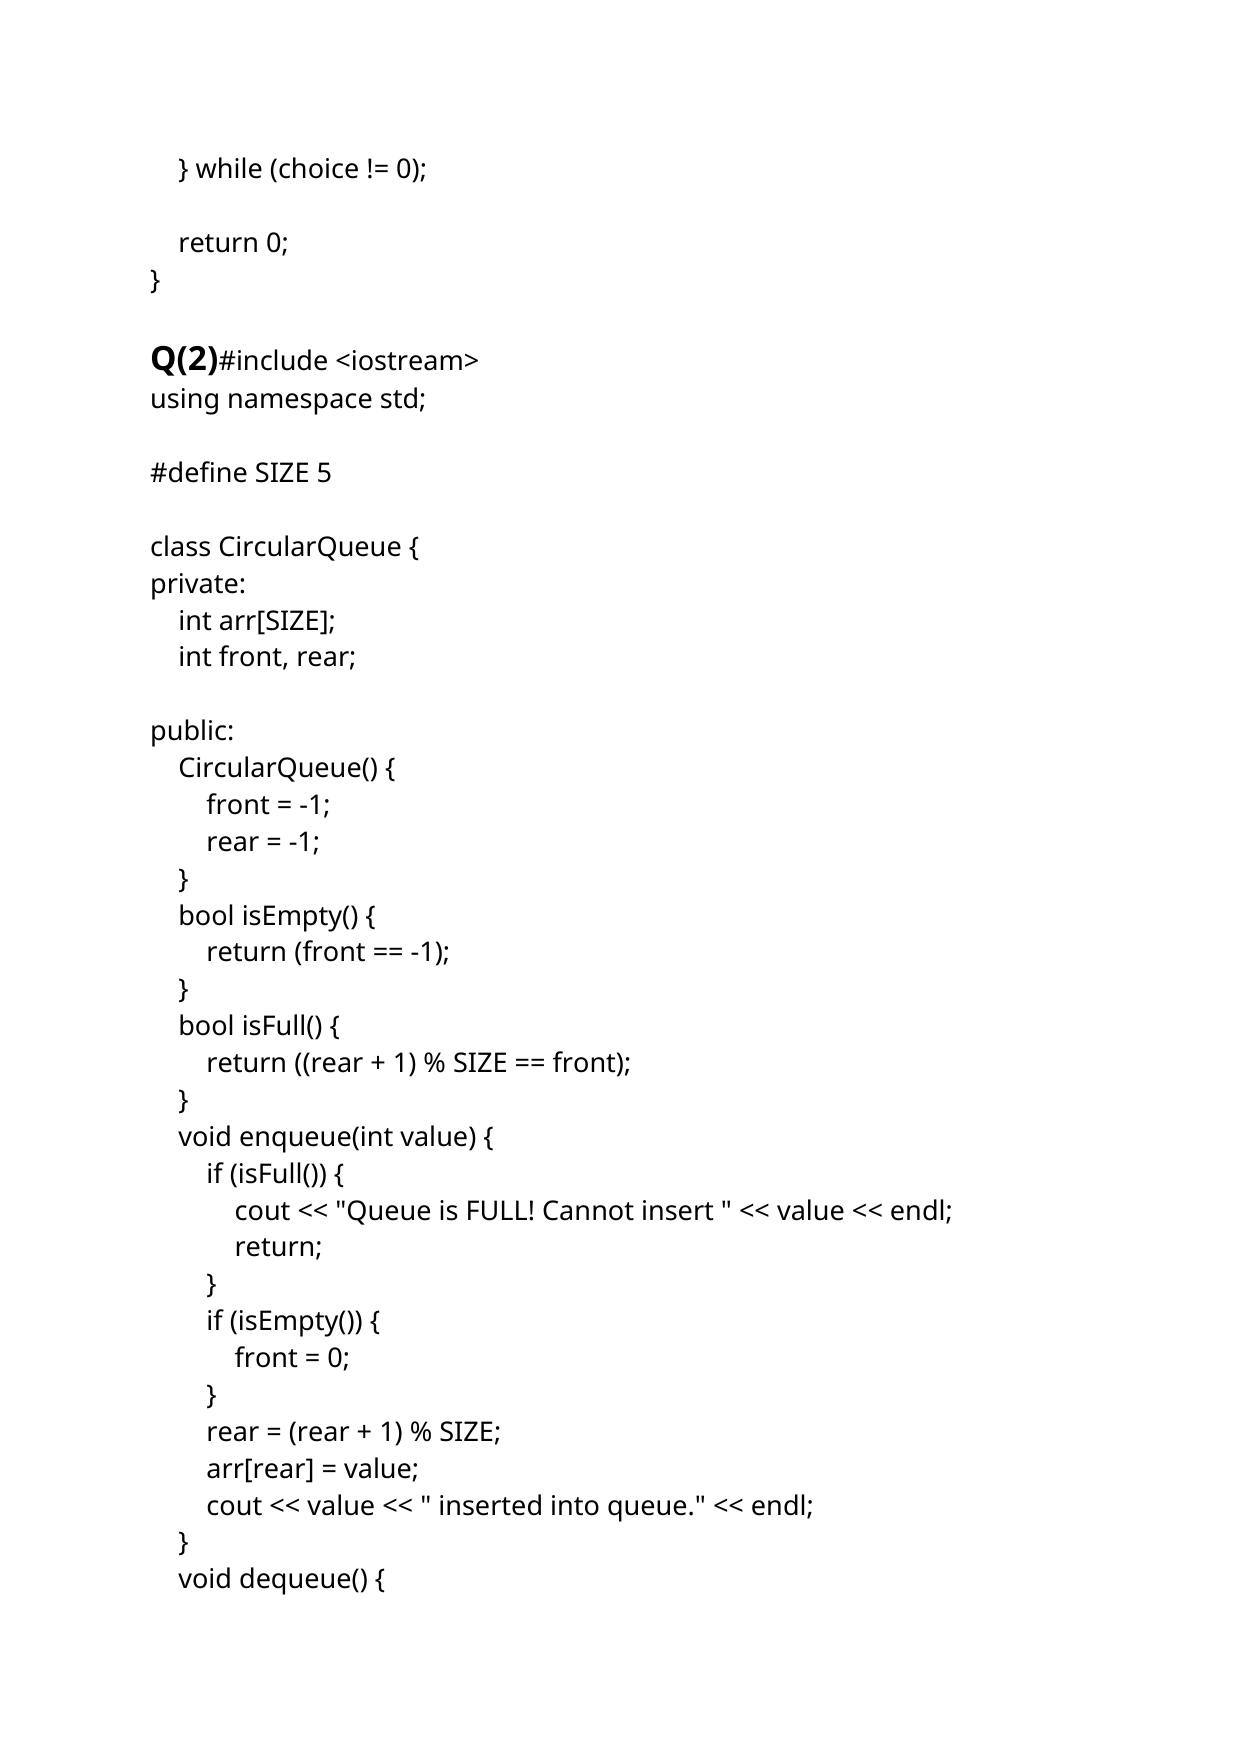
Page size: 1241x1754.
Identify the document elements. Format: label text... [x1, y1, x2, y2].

text CircularQueue() { [150, 748, 1090, 785]
text int front, rear; [150, 638, 1090, 675]
text int arr[SIZE]; [150, 601, 1090, 638]
text if (isEmpty()) { [150, 1302, 1090, 1338]
text } [150, 261, 1090, 297]
text if (isFull()) { [150, 1154, 1090, 1191]
text } while (choice != 0); [150, 150, 1090, 187]
text void enqueue(int value) { [150, 1117, 1090, 1154]
text bool isEmpty() { [150, 896, 1090, 933]
text Q(2)#include <iostream> [150, 334, 1090, 380]
text void dequeue() { [150, 1560, 1090, 1597]
text arr[rear] = value; [150, 1449, 1090, 1486]
text front = -1; [150, 785, 1090, 822]
text } [150, 1265, 1090, 1302]
text bool isFull() { [150, 1007, 1090, 1043]
text rear = -1; [150, 822, 1090, 859]
text rear = (rear + 1) % SIZE; [150, 1412, 1090, 1449]
text cout << value << " inserted into queue." << endl; [150, 1486, 1090, 1523]
text front = 0; [150, 1338, 1090, 1375]
text private: [150, 564, 1090, 601]
text return 0; [150, 224, 1090, 261]
text public: [150, 712, 1090, 748]
text cout << "Queue is FULL! Cannot insert " << value << endl; [150, 1191, 1090, 1228]
text class CircularQueue { [150, 527, 1090, 564]
text return; [150, 1228, 1090, 1265]
text using namespace std; [150, 380, 1090, 417]
text } [150, 970, 1090, 1007]
text #define SIZE 5 [150, 453, 1090, 490]
text return (front == -1); [150, 933, 1090, 970]
text } [150, 1523, 1090, 1560]
text return ((rear + 1) % SIZE == front); [150, 1043, 1090, 1080]
text } [150, 1080, 1090, 1117]
text } [150, 1375, 1090, 1412]
text } [150, 859, 1090, 896]
